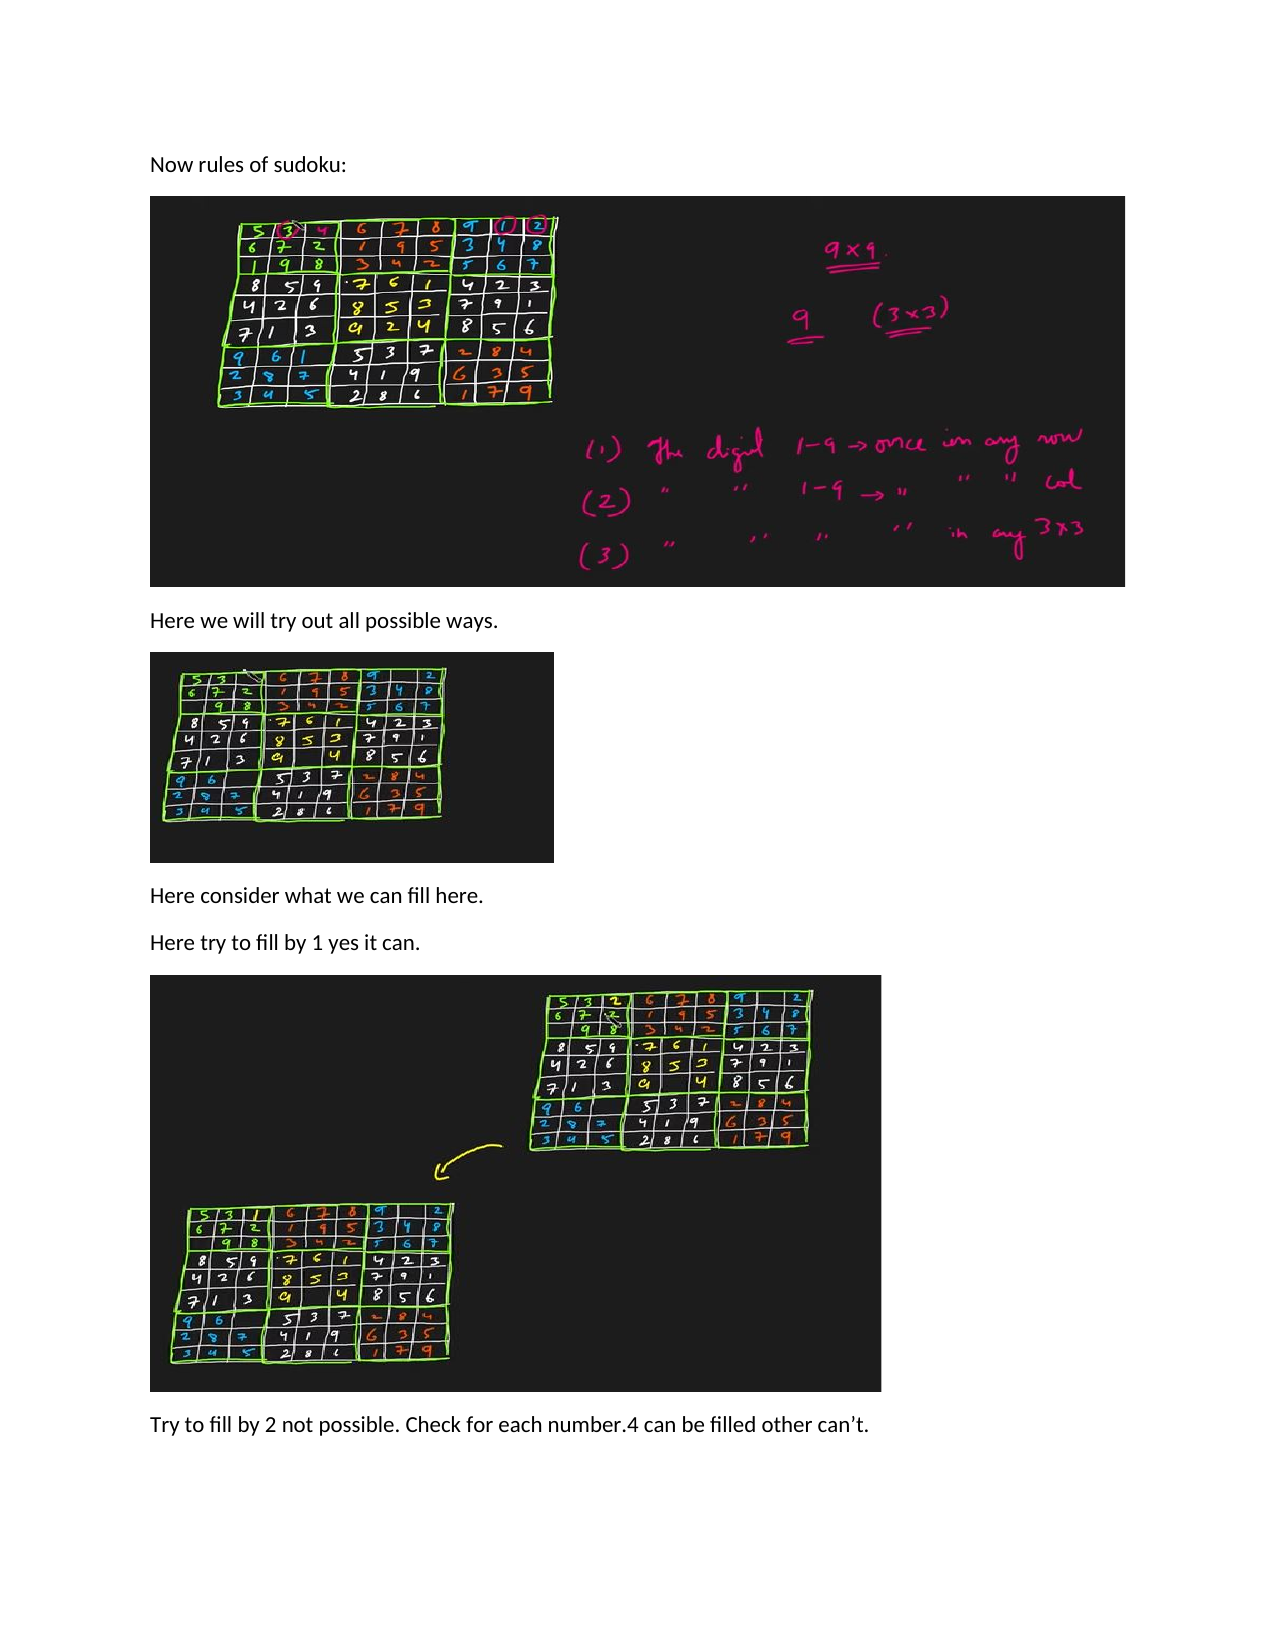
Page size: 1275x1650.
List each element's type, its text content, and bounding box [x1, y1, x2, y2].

text Now rules of sudoku: [150, 150, 1125, 178]
text Here try to fill by 1 yes it can. [150, 928, 1125, 956]
text Try to fill by 2 not possible. Check for each number.4 can be filled other can’t. [150, 1410, 1125, 1438]
text Here consider what we can fill here. [150, 881, 1125, 909]
picture [150, 652, 554, 863]
picture [150, 975, 882, 1392]
text Here we will try out all possible ways. [150, 606, 1125, 634]
picture [150, 196, 1125, 587]
